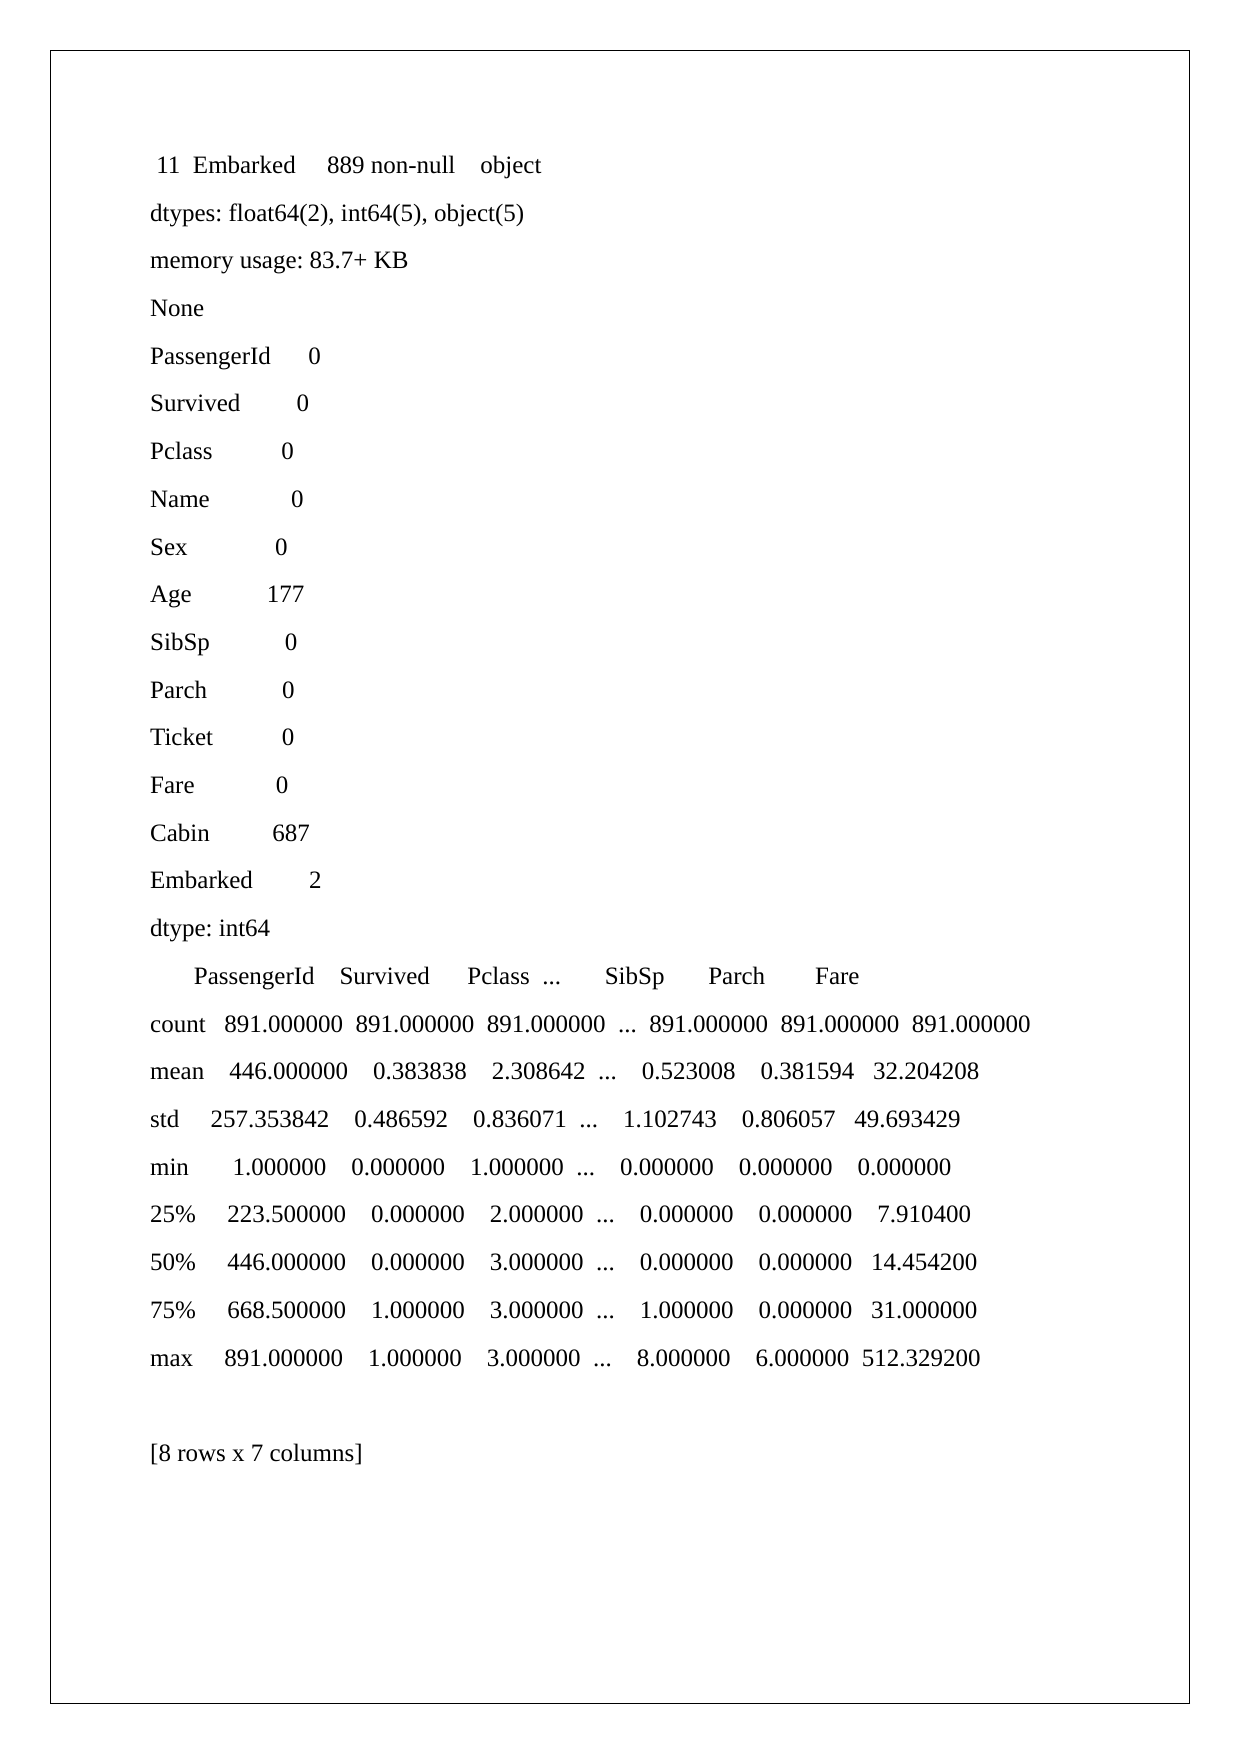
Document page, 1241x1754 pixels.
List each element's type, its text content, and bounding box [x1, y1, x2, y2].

text max 891.000000 1.000000 3.000000 ... 8.000000 6.000000 512.329200 [150, 1343, 1090, 1371]
text [8 rows x 7 columns] [150, 1438, 1090, 1467]
text Fare 0 [150, 770, 1090, 799]
text Survived 0 [150, 388, 1090, 417]
text 25% 223.500000 0.000000 2.000000 ... 0.000000 0.000000 7.910400 [150, 1199, 1090, 1228]
text min 1.000000 0.000000 1.000000 ... 0.000000 0.000000 0.000000 [150, 1152, 1090, 1181]
text 50% 446.000000 0.000000 3.000000 ... 0.000000 0.000000 14.454200 [150, 1247, 1090, 1276]
text Sex 0 [150, 532, 1090, 560]
text memory usage: 83.7+ KB [150, 245, 1090, 274]
text count 891.000000 891.000000 891.000000 ... 891.000000 891.000000 891.000000 [150, 1009, 1090, 1037]
text None [150, 293, 1090, 322]
text std 257.353842 0.486592 0.836071 ... 1.102743 0.806057 49.693429 [150, 1104, 1090, 1133]
text 75% 668.500000 1.000000 3.000000 ... 1.000000 0.000000 31.000000 [150, 1295, 1090, 1324]
text PassengerId 0 [150, 341, 1090, 369]
text SibSp 0 [150, 627, 1090, 656]
text Cabin 687 [150, 818, 1090, 847]
text PassengerId Survived Pclass ... SibSp Parch Fare [150, 961, 1090, 990]
text dtypes: float64(2), int64(5), object(5) [150, 198, 1090, 226]
text Pclass 0 [150, 436, 1090, 465]
text Parch 0 [150, 675, 1090, 703]
text Age 177 [150, 579, 1090, 608]
text dtype: int64 [150, 913, 1090, 942]
text 11 Embarked 889 non-null object [150, 150, 1090, 179]
text Name 0 [150, 484, 1090, 513]
text Ticket 0 [150, 722, 1090, 751]
text mean 446.000000 0.383838 2.308642 ... 0.523008 0.381594 32.204208 [150, 1056, 1090, 1085]
text Embarked 2 [150, 866, 1090, 894]
